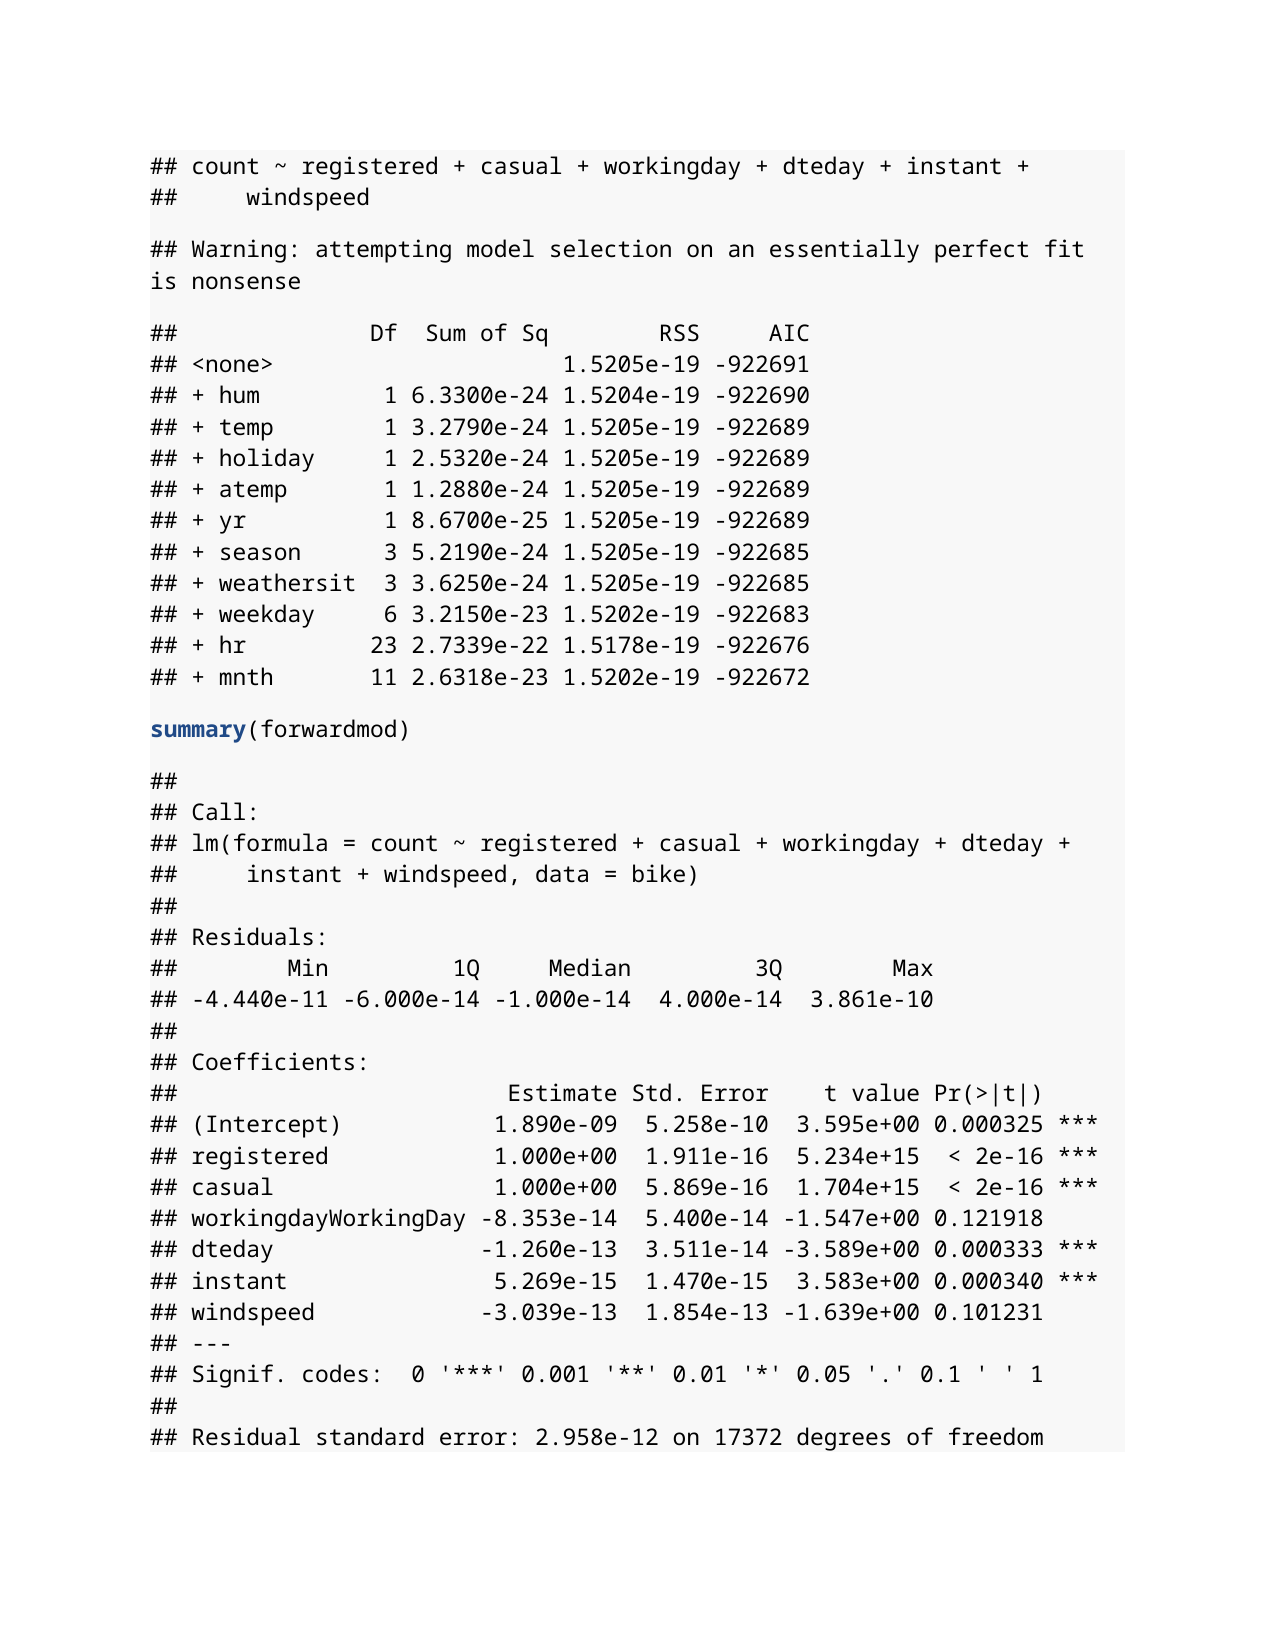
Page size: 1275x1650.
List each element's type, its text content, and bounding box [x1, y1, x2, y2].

text summary(forwardmod) [150, 712, 1125, 744]
text ## Warning: attempting model selection on an essentially perfect fit is nonsense [150, 233, 1125, 296]
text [150, 764, 1125, 1452]
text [150, 150, 1125, 212]
text ## Df Sum of Sq RSS AIC ## <none> 1.5205e-19 -922691 ## + hum 1 6.3300e-24 1.5204e-19 -922690 ## + temp 1 3.2790e-24 1.5205e-19 -922689 ## + holiday 1 2.5320e-24 1.5205e-19 -922689 ## + atemp 1 1.2880e-24 1.5205e-19 -922689 ## + yr 1 8.6700e-25 1.5205e-19 -922689 ## + season 3 5.2190e-24 1.5205e-19 -922685 ## + weathersit 3 3.6250e-24 1.5205e-19 -922685 ## + weekday 6 3.2150e-23 1.5202e-19 -922683 ## + hr 23 2.7339e-22 1.5178e-19 -922676 ## + mnth 11 2.6318e-23 1.5202e-19 -922672 [150, 317, 1125, 692]
